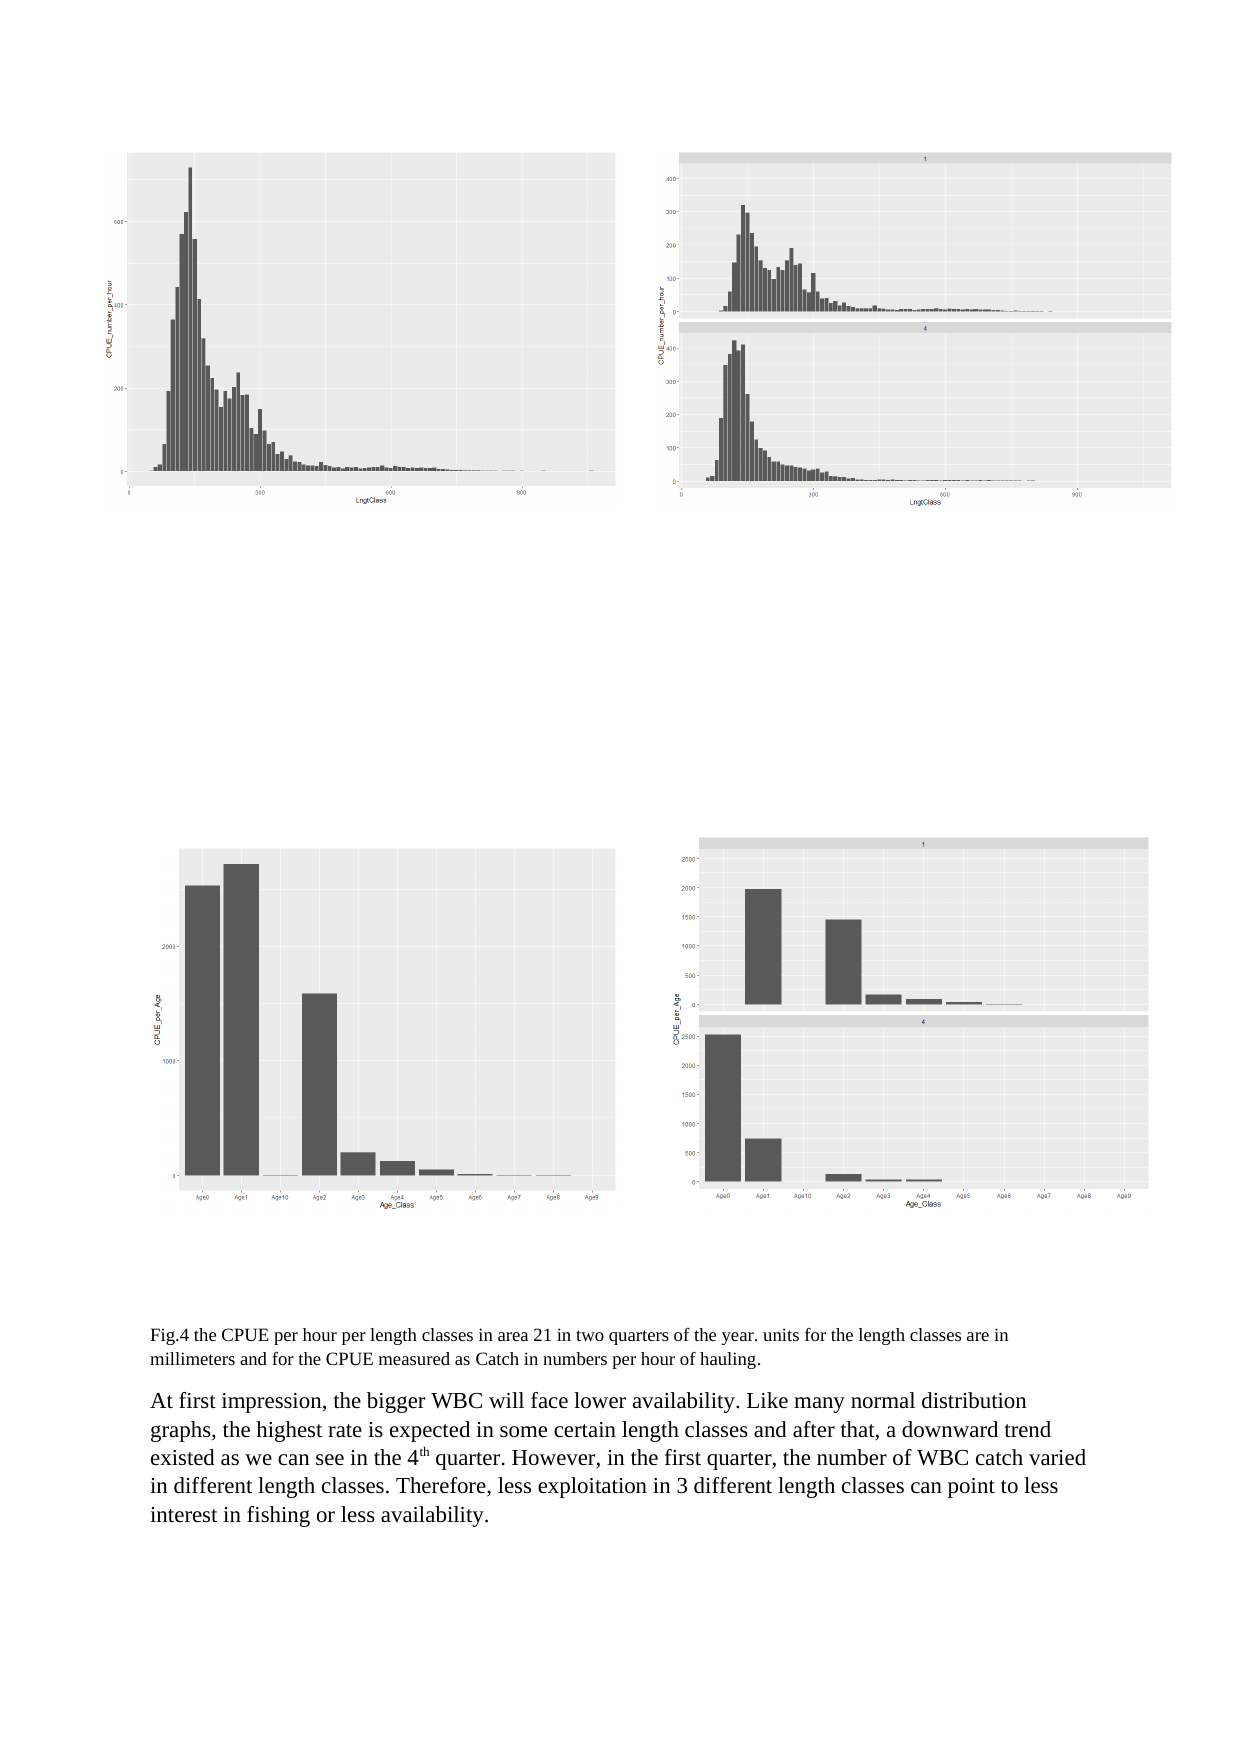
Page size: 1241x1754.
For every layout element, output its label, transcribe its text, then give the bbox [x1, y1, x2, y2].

picture [102, 150, 619, 507]
picture [669, 834, 1152, 1211]
text At first impression, the bigger WBC will face lower availability. Like many normal distribution graphs, the highest rate is expected in some certain length classes and after that, a downward trend existed as we can see in the 4th quarter. However, in the first quarter, the number of WBC catch varied in different length classes. Therefore, less exploitation in 3 different length classes can point to less interest in fishing or less availability. [150, 1387, 1090, 1527]
picture [150, 845, 619, 1212]
picture [654, 150, 1175, 509]
text Fig.4 the CPUE per hour per length classes in area 21 in two quarters of the year. units for the length classes are in millimeters and for the CPUE measured as Catch in numbers per hour of hauling. [150, 1324, 1090, 1369]
